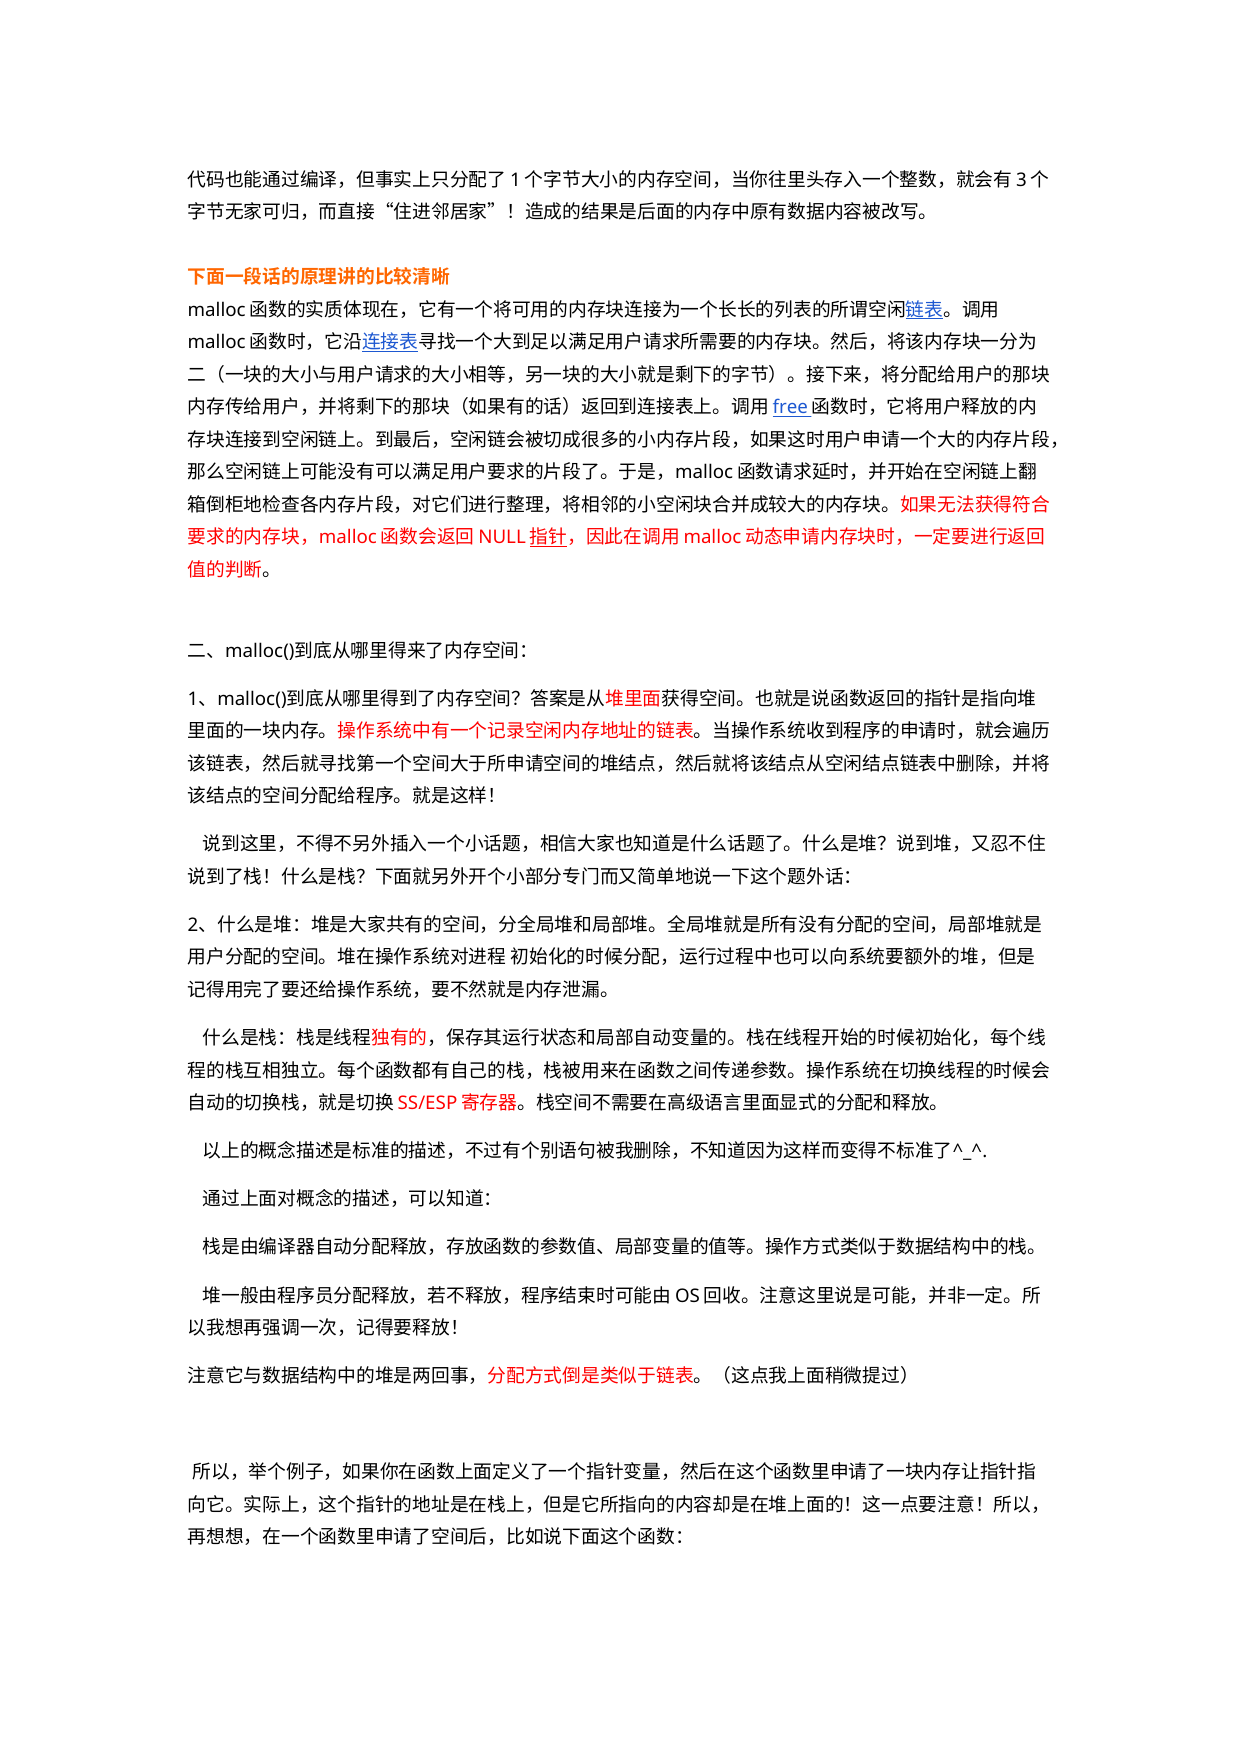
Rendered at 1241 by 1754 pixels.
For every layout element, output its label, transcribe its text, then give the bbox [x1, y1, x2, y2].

text 堆一般由程序员分配释放，若不释放，程序结束时可能由OS回收。注意这里说是可能，并非一定。所以我想再强调一次，记得要释放！ [187, 1278, 1053, 1343]
text 通过上面对概念的描述，可以知道： [187, 1181, 1053, 1214]
text 栈是由编译器自动分配释放，存放函数的参数值、局部变量的值等。操作方式类似于数据结构中的栈。 [187, 1229, 1053, 1262]
text 代码也能通过编译，但事实上只分配了1个字节大小的内存空间，当你往里头存入一个整数，就会有3个字节无家可归，而直接“住进邻居家”！造成的结果是后面的内存中原有数据内容被改写。 [187, 162, 1053, 227]
text 以上的概念描述是标准的描述，不过有个别语句被我删除，不知道因为这样而变得不标准了^_^. [187, 1133, 1053, 1166]
text 下面一段话的原理讲的比较清晰 [187, 259, 1053, 292]
text 1、malloc()到底从哪里得到了内存空间？答案是从堆里面获得空间。也就是说函数返回的指针是指向堆里面的一块内存。操作系统中有一个记录空闲内存地址的链表。当操作系统收到程序的申请时，就会遍历该链表，然后就寻找第一个空间大于所申请空间的堆结点，然后就将该结点从空闲结点链表中删除，并将该结点的空间分配给程序。就是这样！ [187, 681, 1053, 811]
text 说到这里，不得不另外插入一个小话题，相信大家也知道是什么话题了。什么是堆？说到堆，又忍不住说到了栈！什么是栈？下面就另外开个小部分专门而又简单地说一下这个题外话： [187, 826, 1053, 891]
text 2、什么是堆：堆是大家共有的空间，分全局堆和局部堆。全局堆就是所有没有分配的空间，局部堆就是用户分配的空间。堆在操作系统对进程 初始化的时候分配，运行过程中也可以向系统要额外的堆，但是记得用完了要还给操作系统，要不然就是内存泄漏。 [187, 907, 1053, 1004]
text 二、malloc()到底从哪里得来了内存空间： [187, 633, 1053, 665]
text 注意它与数据结构中的堆是两回事，分配方式倒是类似于链表。（这点我上面稍微提过） [187, 1358, 1053, 1391]
text 所以，举个例子，如果你在函数上面定义了一个指针变量，然后在这个函数里申请了一块内存让指针指向它。实际上，这个指针的地址是在栈上，但是它所指向的内容却是在堆上面的！这一点要注意！所以，再想想，在一个函数里申请了空间后，比如说下面这个函数： [187, 1454, 1053, 1552]
text malloc函数的实质体现在，它有一个将可用的内存块连接为一个长长的列表的所谓空闲链表。调用malloc函数时，它沿连接表寻找一个大到足以满足用户请求所需要的内存块。然后，将该内存块一分为二（一块的大小与用户请求的大小相等，另一块的大小就是剩下的字节）。接下来，将分配给用户的那块内存传给用户，并将剩下的那块（如果有的话）返回到连接表上。调用free函数时，它将用户释放的内存块连接到空闲链上。到最后，空闲链会被切成很多的小内存片段，如果这时用户申请一个大的内存片段，那么空闲链上可能没有可以满足用户要求的片段了。于是，malloc函数请求延时，并开始在空闲链上翻箱倒柜地检查各内存片段，对它们进行整理，将相邻的小空闲块合并成较大的内存块。如果无法获得符合要求的内存块，malloc函数会返回NULL指针，因此在调用malloc动态申请内存块时，一定要进行返回值的判断。 [187, 292, 1053, 584]
text 什么是栈：栈是线程独有的，保存其运行状态和局部自动变量的。栈在线程开始的时候初始化，每个线程的栈互相独立。每个函数都有自己的栈，栈被用来在函数之间传递参数。操作系统在切换线程的时候会自动的切换栈，就是切换SS/ESP寄存器。栈空间不需要在高级语言里面显式的分配和释放。 [187, 1020, 1053, 1118]
